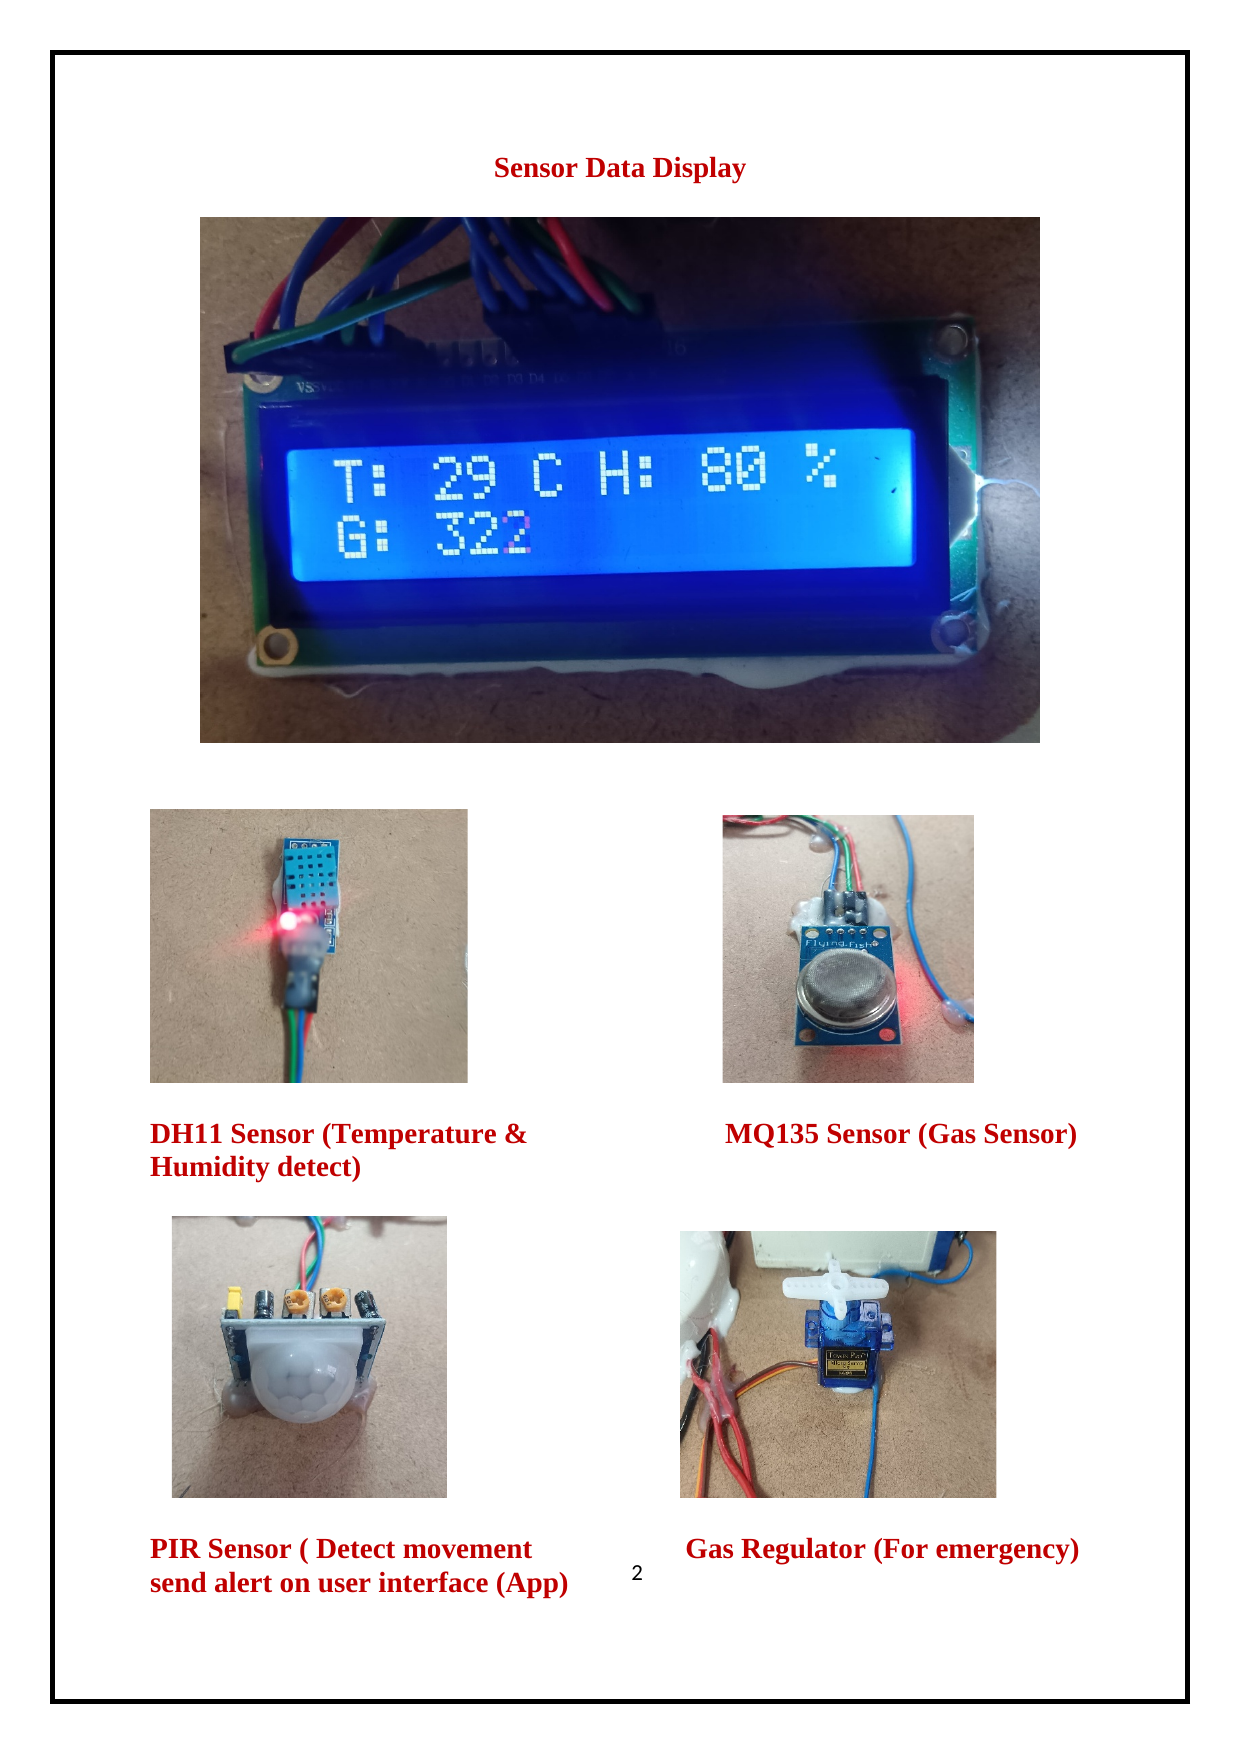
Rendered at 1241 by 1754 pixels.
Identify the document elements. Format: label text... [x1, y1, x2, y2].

picture [680, 1231, 997, 1498]
text DH11 Sensor (Temperature & MQ135 Sensor (Gas Sensor) [150, 1116, 1090, 1149]
text send alert on user interface (App) [150, 1565, 1090, 1599]
text PIR Sensor ( Detect movement Gas Regulator (For emergency) [150, 1532, 1090, 1565]
picture [171, 1216, 447, 1498]
picture [150, 809, 468, 1083]
picture [200, 217, 1040, 743]
text Humidity detect) [150, 1149, 1090, 1183]
text Sensor Data Display [150, 150, 1090, 183]
picture [722, 815, 974, 1083]
